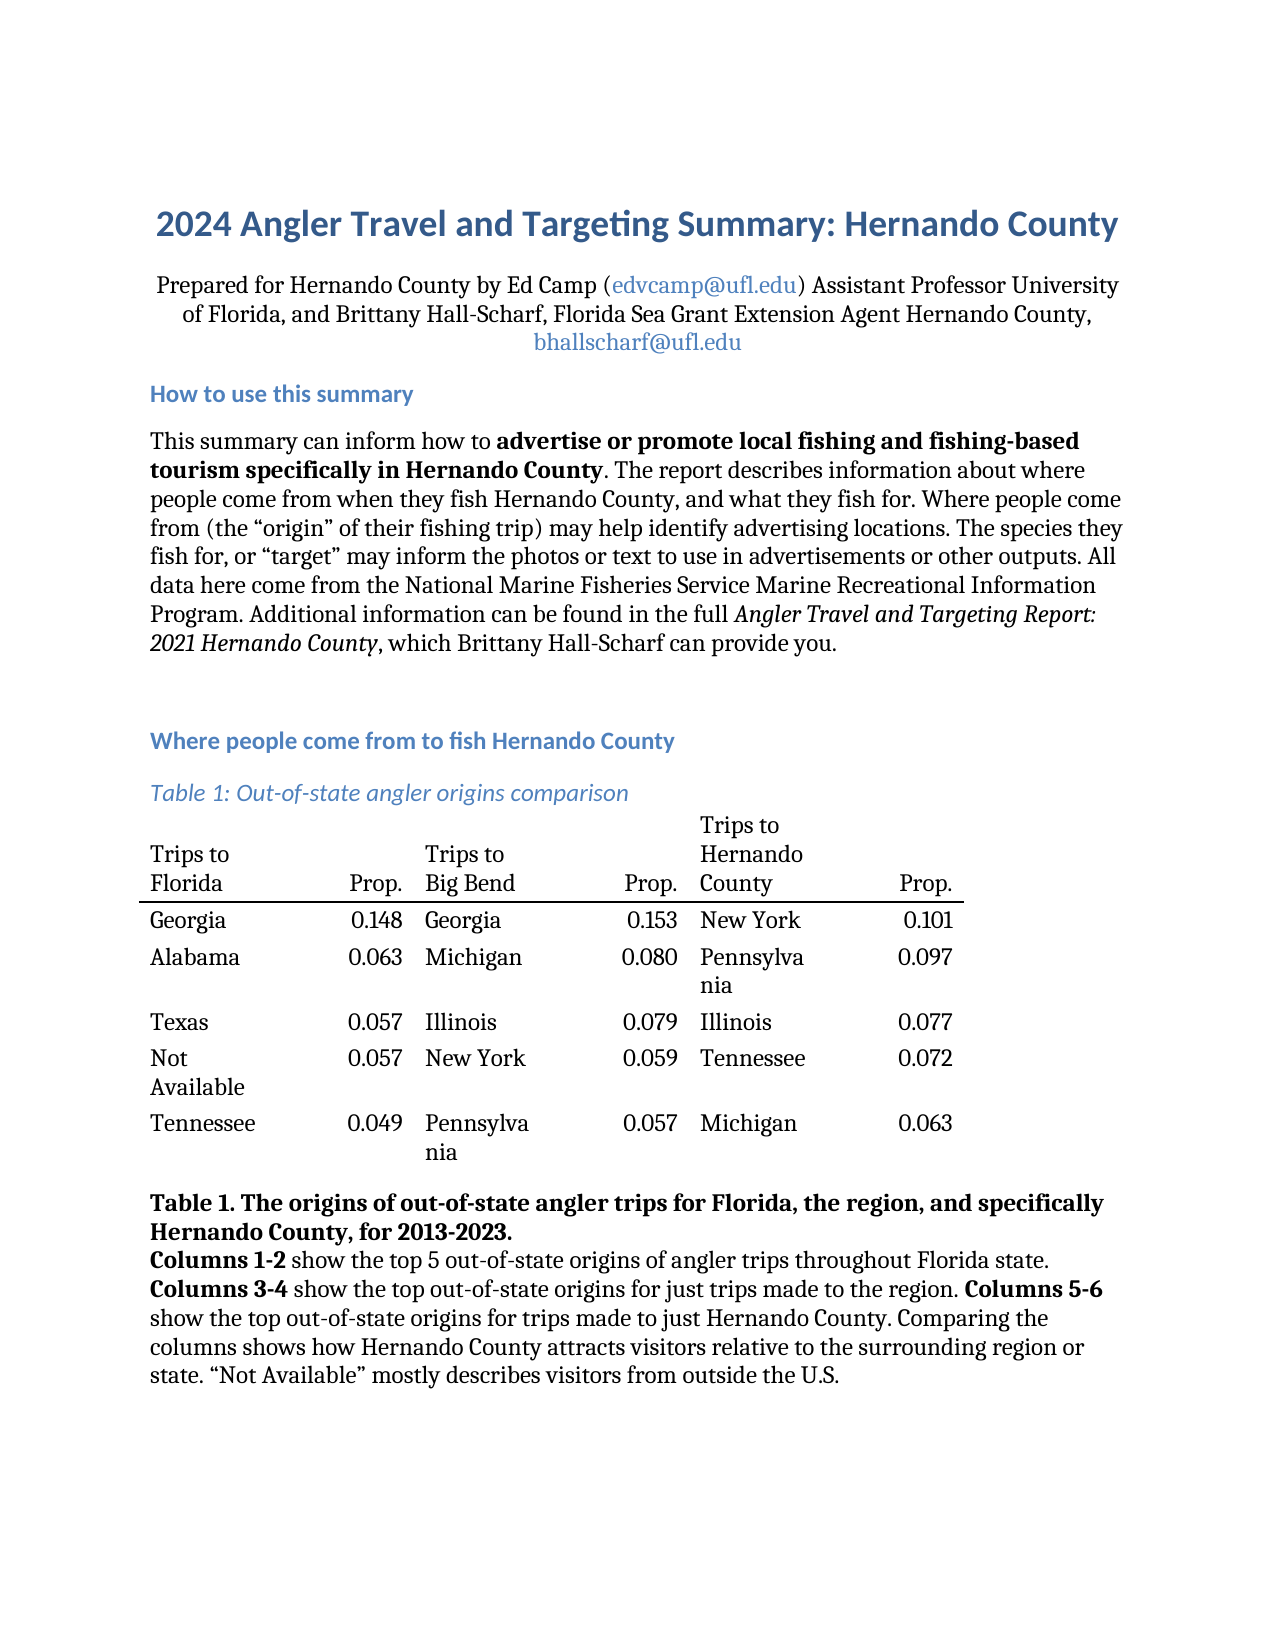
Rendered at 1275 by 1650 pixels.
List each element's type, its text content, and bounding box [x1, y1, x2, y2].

table_cell Tennessee [139, 1105, 276, 1170]
table_cell 0.072 [826, 1040, 964, 1105]
table_cell Texas [139, 1004, 276, 1040]
table_cell New York [689, 903, 826, 939]
table_cell Michigan [414, 939, 551, 1004]
subtitle How to use this summary [150, 378, 1125, 408]
table_cell 0.059 [551, 1040, 689, 1105]
table_cell Georgia [414, 903, 551, 939]
table_header Trips to Big Bend [414, 808, 551, 901]
table_cell 0.057 [276, 1004, 414, 1040]
title 2024 Angler Travel and Targeting Summary: Hernando County [150, 200, 1125, 246]
table_cell 0.080 [551, 939, 689, 1004]
table_cell Illinois [689, 1004, 826, 1040]
subtitle Where people come from to fish Hernando County [150, 726, 1125, 756]
table_cell 0.049 [276, 1105, 414, 1170]
text Prepared for Hernando County by Ed Camp (edvcamp@ufl.edu) Assistant Professor University of Florida, and Brittany Hall-Scharf, Florida Sea Grant Extension Agent Hernando County, bhallscharf@ufl.edu [150, 271, 1125, 357]
table_cell Not Available [139, 1040, 276, 1105]
table_cell 0.153 [551, 903, 689, 939]
table_cell Georgia [139, 903, 276, 939]
table_header Prop. [276, 808, 414, 901]
table_cell Tennessee [689, 1040, 826, 1105]
table_header Trips to Hernando County [689, 808, 826, 901]
table_cell 0.148 [276, 903, 414, 939]
table_cell 0.057 [551, 1105, 689, 1170]
table_header Prop. [826, 808, 964, 901]
table_cell New York [414, 1040, 551, 1105]
table_header Trips to Florida [139, 808, 276, 901]
text Table 1. The origins of out-of-state angler trips for Florida, the region, and specifically Hernando County, for 2013-2023. Columns 1-2 show the top 5 out-of-state origins of angler trips throughout Florida state. Columns 3-4 show the top out-of-state origins for just trips made to the region. Columns 5-6 show the top out-of-state origins for trips made to just Hernando County. Comparing the columns shows how Hernando County attracts visitors relative to the surrounding region or state. “Not Available” mostly describes visitors from outside the U.S. [150, 1189, 1125, 1390]
table_cell 0.077 [826, 1004, 964, 1040]
text This summary can inform how to advertise or promote local fishing and fishing-based tourism specifically in Hernando County. The report describes information about where people come from when they fish Hernando County, and what they fish for. Where people come from (the “origin” of their fishing trip) may help identify advertising locations. The species they fish for, or “target” may inform the photos or text to use in advertisements or other outputs. All data here come from the National Marine Fisheries Service Marine Recreational Information Program. Additional information can be found in the full Angler Travel and Targeting Report: 2021 Hernando County, which Brittany Hall-Scharf can provide you. [150, 427, 1125, 657]
table_cell 0.063 [826, 1105, 964, 1170]
table_cell 0.057 [276, 1040, 414, 1105]
table_cell Pennsylvania [689, 939, 826, 1004]
table_cell 0.101 [826, 903, 964, 939]
table_cell Illinois [414, 1004, 551, 1040]
table_cell Alabama [139, 939, 276, 1004]
subtitle Table 1: Out-of-state angler origins comparison [150, 777, 1125, 807]
table_cell 0.063 [276, 939, 414, 1004]
table_cell Michigan [689, 1105, 826, 1170]
table_cell 0.079 [551, 1004, 689, 1040]
table_cell Pennsylvania [414, 1105, 551, 1170]
table_cell 0.097 [826, 939, 964, 1004]
table_header Prop. [551, 808, 689, 901]
